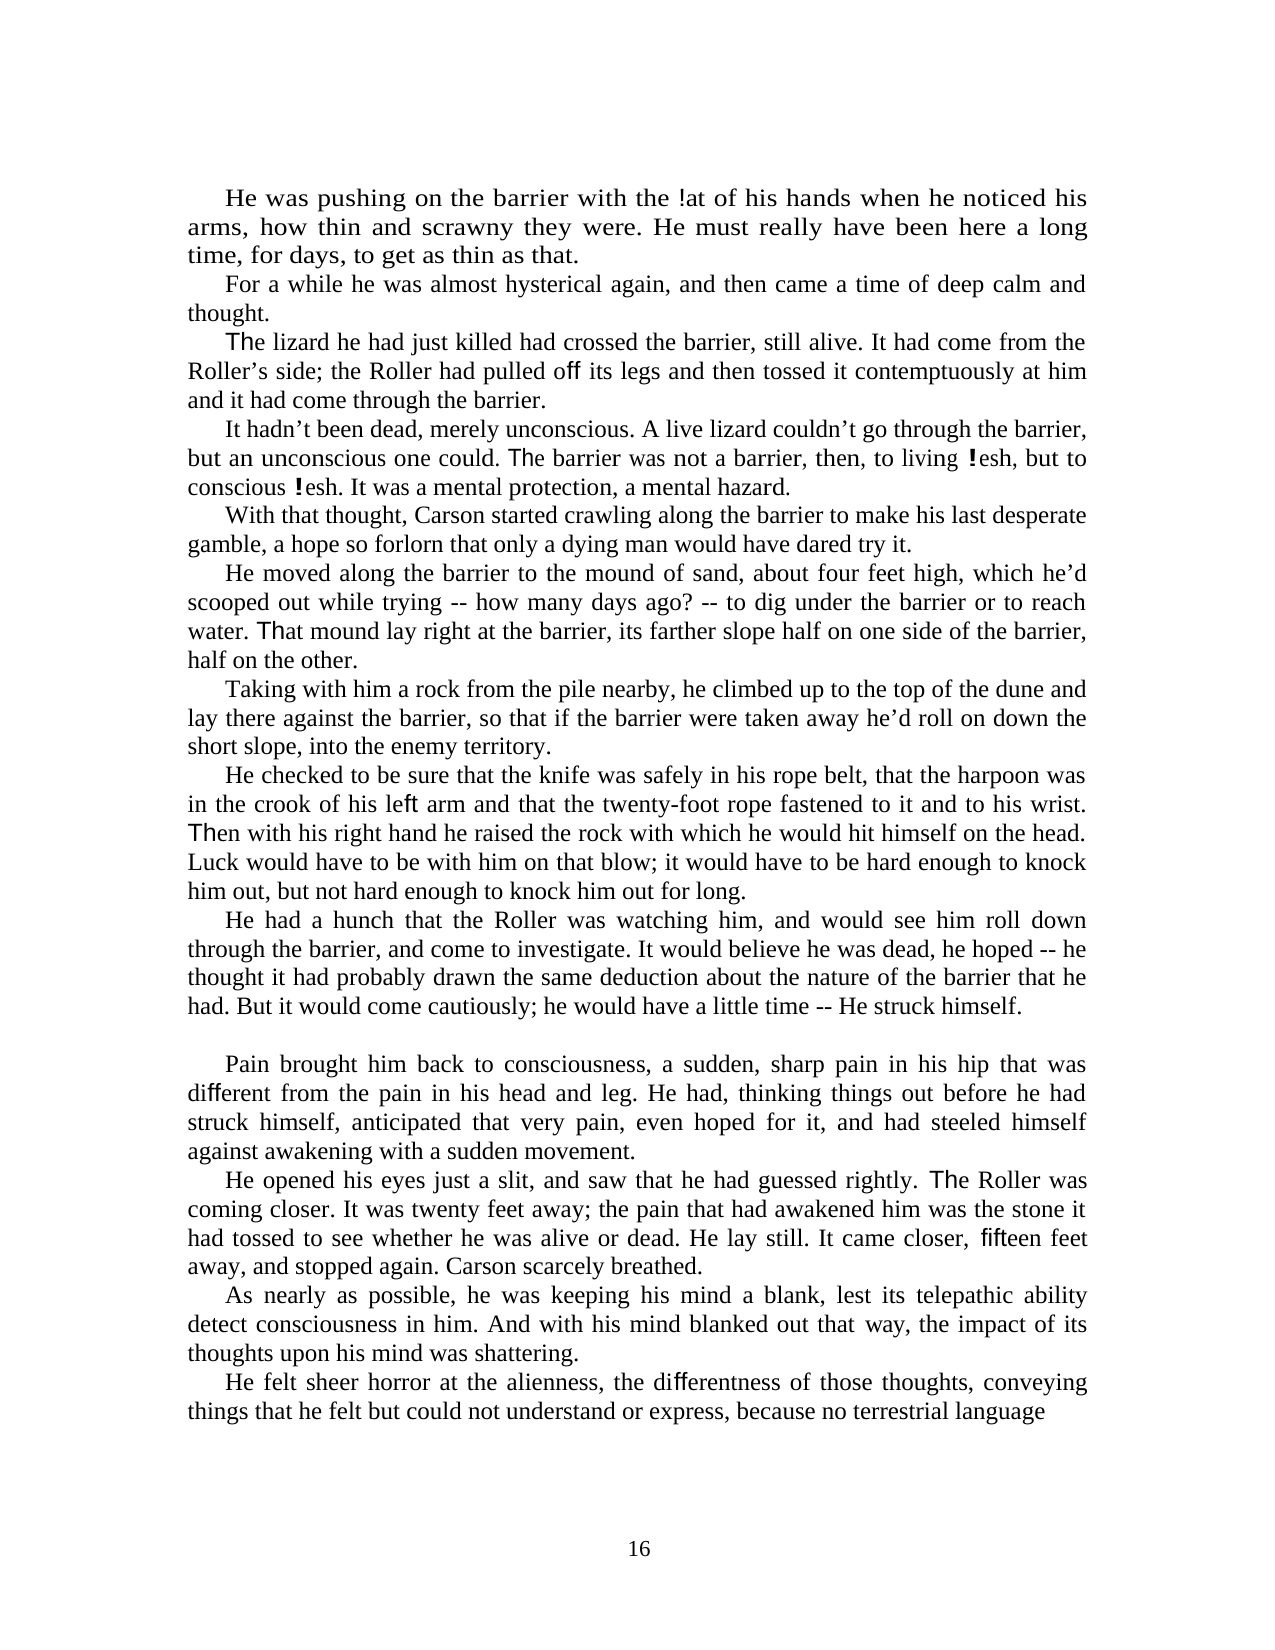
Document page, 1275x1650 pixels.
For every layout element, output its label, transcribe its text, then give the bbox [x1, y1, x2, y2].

text The lizard he had just killed had crossed the barrier, still alive. It had come from the Roller’s side; the Roller had pulled off its legs and then tossed it contemptuously at him and it had come through the barrier. [187, 327, 1088, 414]
text With that thought, Carson started crawling along the barrier to make his last desperate gamble, a hope so forlorn that only a dying man would have dared try it. [187, 501, 1088, 558]
text He moved along the barrier to the mound of sand, about four feet high, which he’d scooped out while trying -- how many days ago? -- to dig under the barrier or to reach water. That mound lay right at the barrier, its farther slope half on one side of the barrier, half on the other. [187, 558, 1088, 673]
text For a while he was almost hysterical again, and then came a time of deep calm and thought. [187, 269, 1088, 327]
text He was pushing on the barrier with the !at of his hands when he noticed his arms, how thin and scrawny they were. He must really have been here a long time, for days, to get as thin as that. [187, 183, 1088, 269]
text He checked to be sure that the knife was safely in his rope belt, that the harpoon was in the crook of his left arm and that the twenty-foot rope fastened to it and to his wrist. Then with his right hand he raised the rock with which he would hit himself on the head. Luck would have to be with him on that blow; it would have to be hard enough to knock him out, but not hard enough to knock him out for long. [187, 761, 1088, 904]
text He opened his eyes just a slit, and saw that he had guessed rightly. The Roller was coming closer. It was twenty feet away; the pain that had awakened him was the stone it had tossed to see whether he was alive or dead. He lay still. It came closer, fifteen feet away, and stopped again. Carson scarcely breathed. [187, 1165, 1088, 1280]
text He had a hunch that the Roller was watching him, and would see him roll down through the barrier, and come to investigate. It would believe he was dead, he hoped -- he thought it had probably drawn the same deduction about the nature of the barrier that he had. But it would come cautiously; he would have a little time -- He struck himself. [187, 905, 1088, 1020]
text It hadn’t been dead, merely unconscious. A live lizard couldn’t go through the barrier, but an unconscious one could. The barrier was not a barrier, then, to living !esh, but to conscious !esh. It was a mental protection, a mental hazard. [187, 414, 1088, 500]
text He felt sheer horror at the alienness, the differentness of those thoughts, conveying things that he felt but could not understand or express, because no terrestrial language [187, 1367, 1088, 1425]
text Taking with him a rock from the pile nearby, he climbed up to the top of the dune and lay there against the barrier, so that if the barrier were taken away he’d roll on down the short slope, into the enemy territory. [187, 674, 1088, 760]
text Pain brought him back to consciousness, a sudden, sharp pain in his hip that was different from the pain in his head and leg. He had, thinking things out before he had struck himself, anticipated that very pain, even hoped for it, and had steeled himself against awakening with a sudden movement. [187, 1049, 1088, 1165]
text As nearly as possible, he was keeping his mind a blank, lest its telepathic ability detect consciousness in him. And with his mind blanked out that way, the impact of its thoughts upon his mind was shattering. [187, 1281, 1088, 1367]
